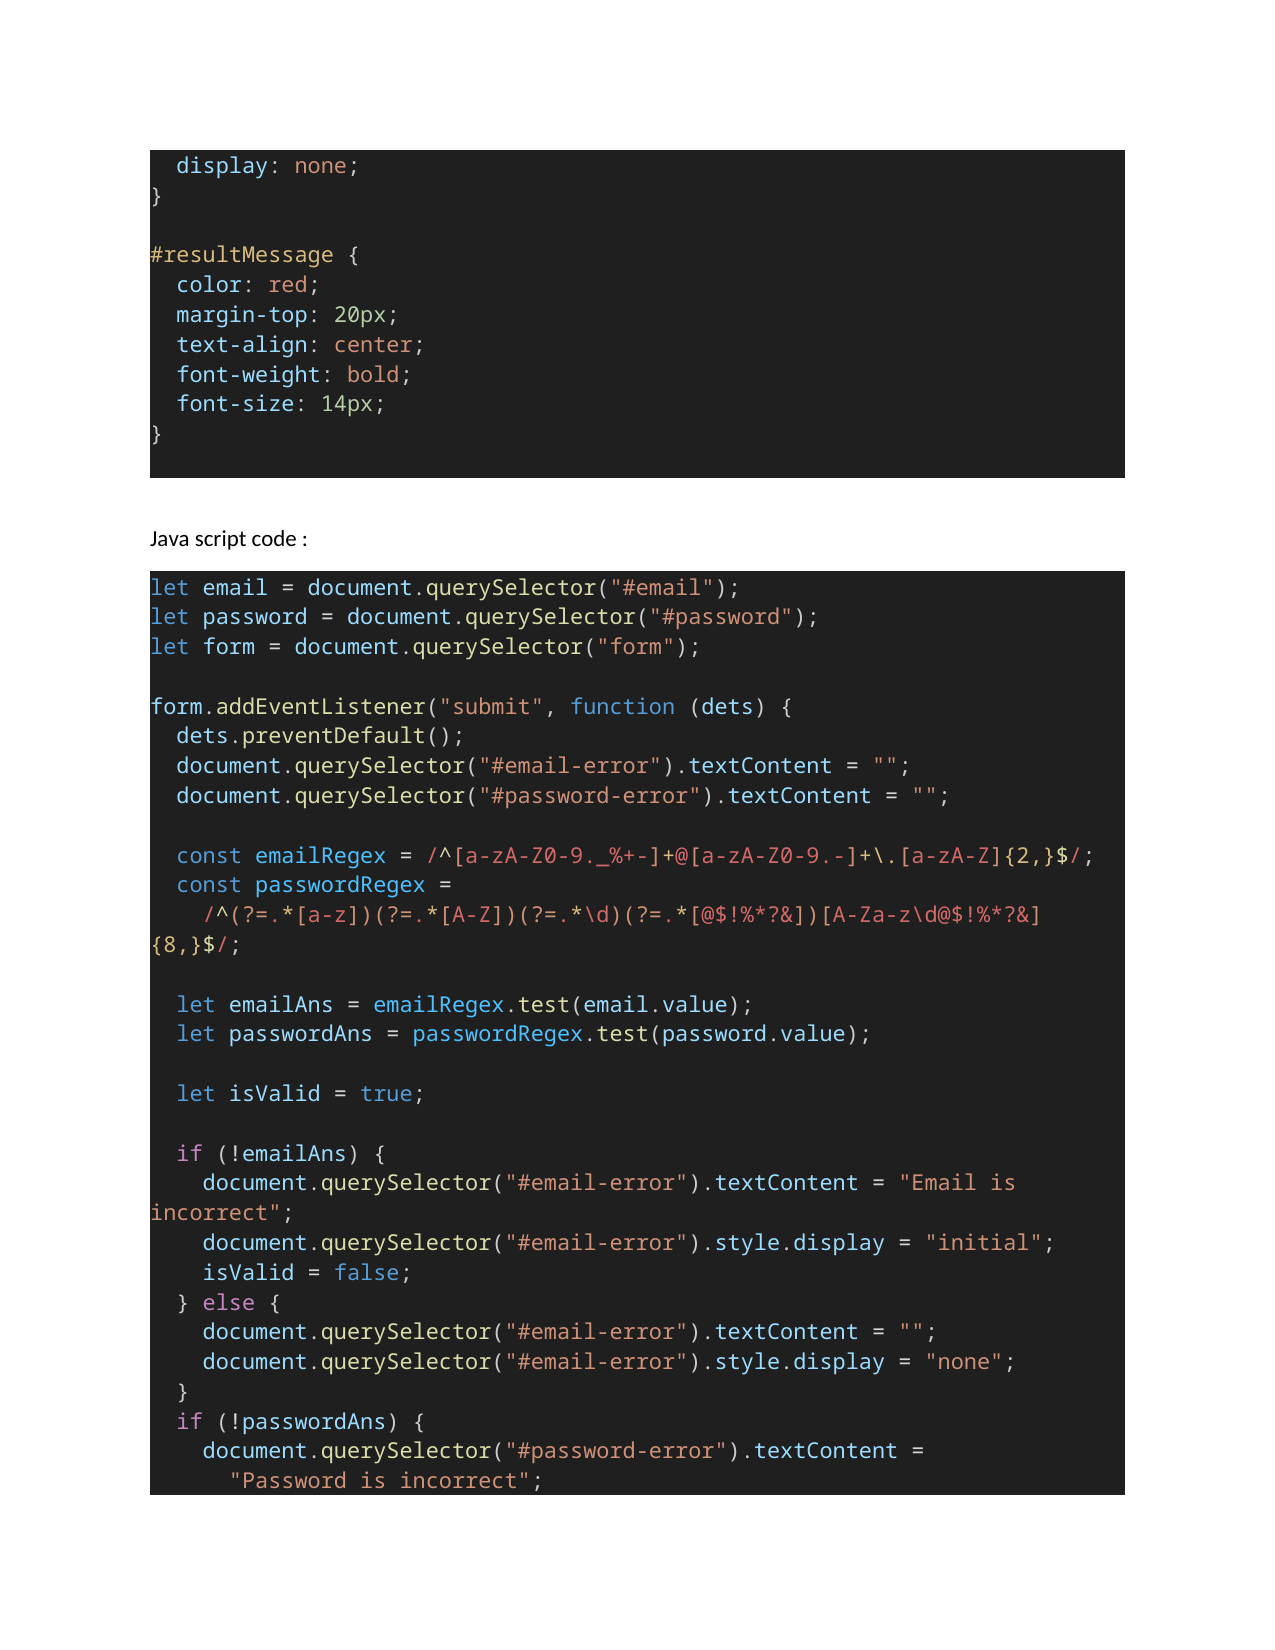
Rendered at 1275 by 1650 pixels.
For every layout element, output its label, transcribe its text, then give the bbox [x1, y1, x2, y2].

text dets.preventDefault(); [150, 720, 1125, 750]
text let emailAns = emailRegex.test(email.value); [150, 988, 1125, 1018]
text const passwordRegex = [150, 869, 1125, 899]
text /^(?=.*[a-z])(?=.*[A-Z])(?=.*\d)(?=.*[@$!%*?&])[A-Za-z\d@$!%*?&]{8,}$/; [150, 899, 1125, 959]
text isValid = false; [150, 1257, 1125, 1286]
text margin-top: 20px; [150, 299, 1125, 329]
text if (!passwordAns) { [150, 1406, 1125, 1435]
text display: none; [150, 150, 1125, 180]
text } [150, 180, 1125, 209]
text "Password is incorrect"; [150, 1465, 1125, 1495]
text const emailRegex = /^[a-zA-Z0-9._%+-]+@[a-zA-Z0-9.-]+\.[a-zA-Z]{2,}$/; [150, 839, 1125, 869]
text let passwordAns = passwordRegex.test(password.value); [150, 1018, 1125, 1048]
text let password = document.querySelector("#password"); [150, 601, 1125, 631]
text form.addEventListener("submit", function (dets) { [150, 691, 1125, 720]
text document.querySelector("#email-error").textContent = ""; [150, 750, 1125, 780]
text } [150, 418, 1125, 448]
text document.querySelector("#email-error").textContent = "Email is incorrect"; [150, 1167, 1125, 1227]
text document.querySelector("#password-error").textContent = [150, 1435, 1125, 1465]
text color: red; [150, 269, 1125, 299]
text text-align: center; [150, 329, 1125, 358]
text document.querySelector("#email-error").style.display = "initial"; [150, 1227, 1125, 1257]
text #resultMessage { [150, 239, 1125, 269]
text } else { [150, 1286, 1125, 1316]
text document.querySelector("#email-error").textContent = ""; [150, 1316, 1125, 1346]
text } [150, 1376, 1125, 1406]
text let isValid = true; [150, 1078, 1125, 1108]
text document.querySelector("#password-error").textContent = ""; [150, 780, 1125, 810]
text document.querySelector("#email-error").style.display = "none"; [150, 1346, 1125, 1376]
text font-size: 14px; [150, 388, 1125, 418]
text let email = document.querySelector("#email"); [150, 571, 1125, 601]
text let form = document.querySelector("form"); [150, 631, 1125, 661]
text Java script code : [150, 524, 1125, 553]
text font-weight: bold; [150, 358, 1125, 388]
text if (!emailAns) { [150, 1137, 1125, 1167]
